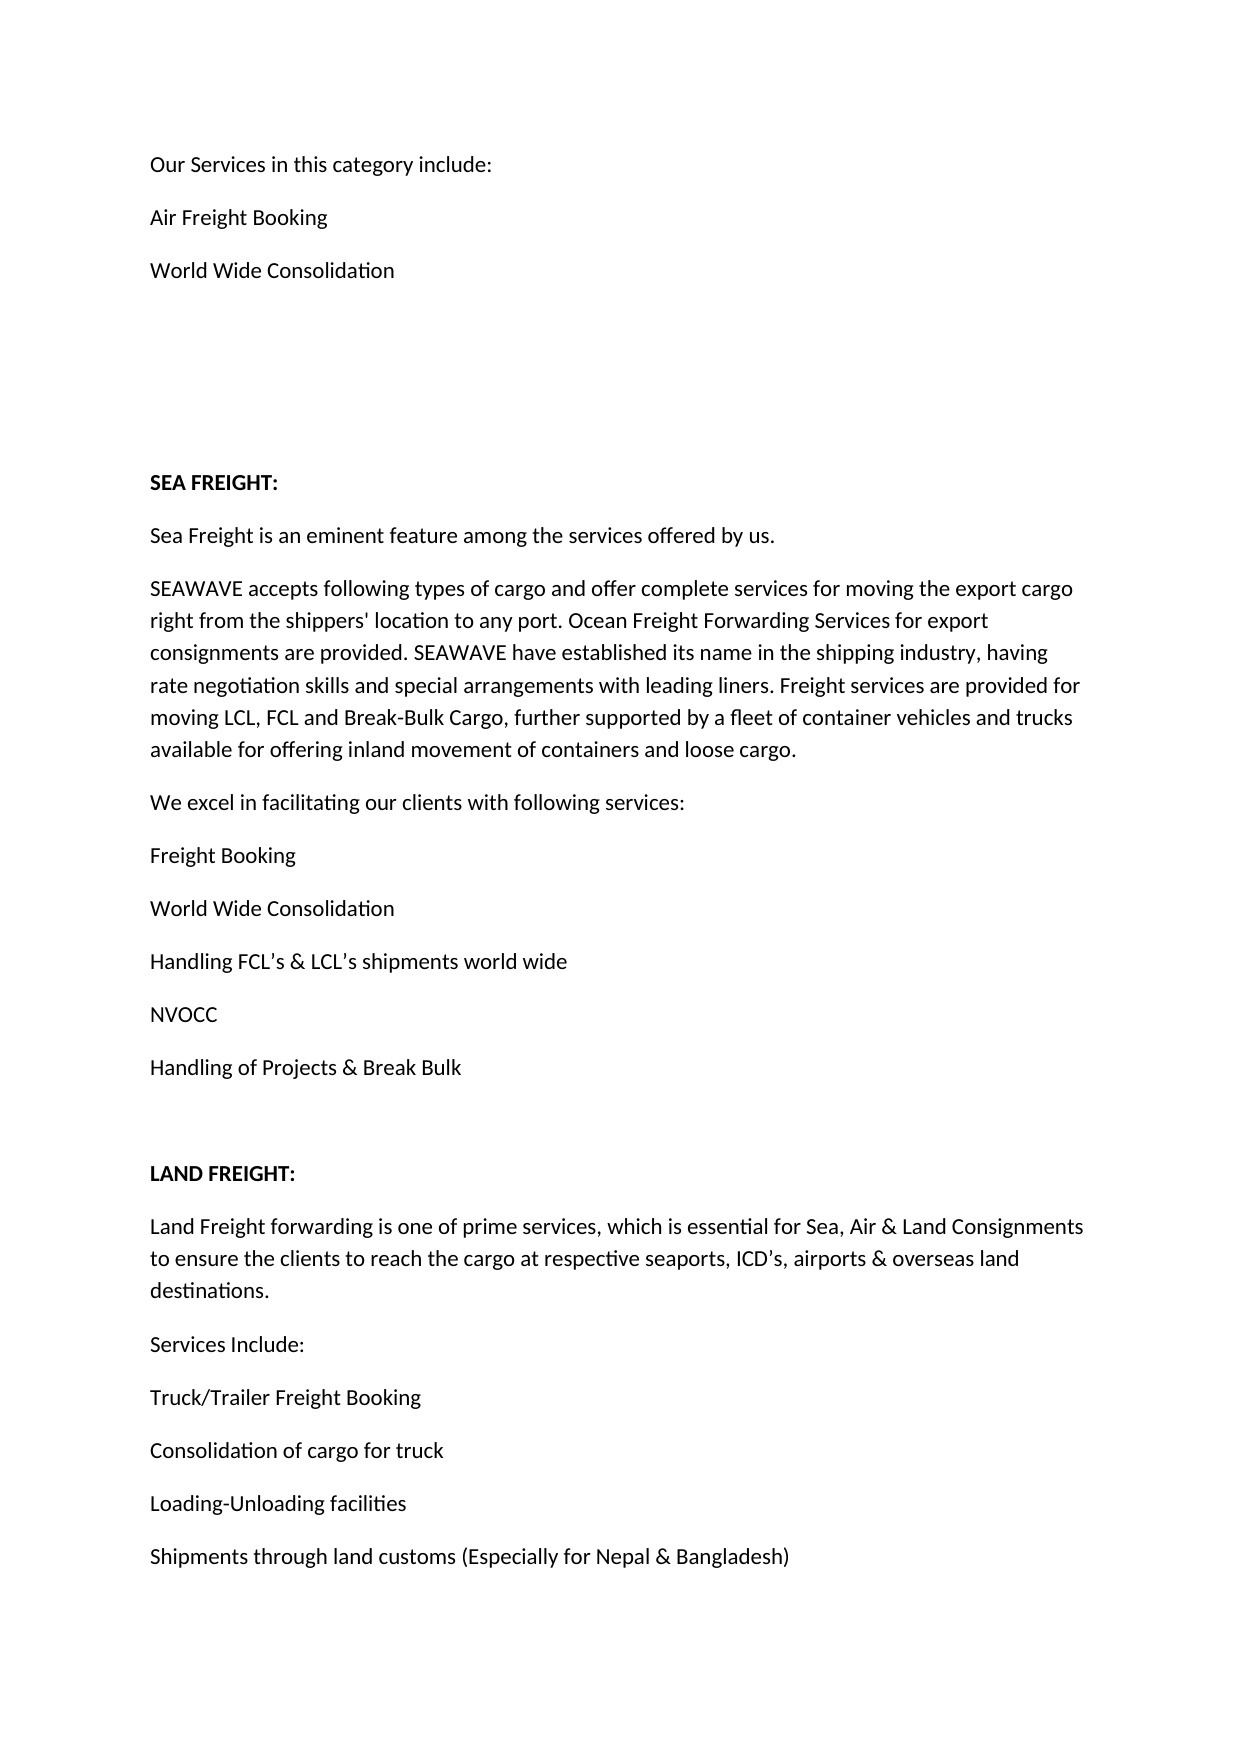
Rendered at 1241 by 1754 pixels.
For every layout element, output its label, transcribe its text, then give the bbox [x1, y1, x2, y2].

text Handling FCL’s & LCL’s shipments world wide [150, 947, 1090, 975]
text Sea Freight is an eminent feature among the services offered by us. [150, 521, 1090, 549]
text Services Include: [150, 1330, 1090, 1358]
text Freight Booking [150, 841, 1090, 869]
text Shipments through land customs (Especially for Nepal & Bangladesh) [150, 1542, 1090, 1570]
text Handling of Projects & Break Bulk [150, 1053, 1090, 1081]
text We excel in facilitating our clients with following services: [150, 788, 1090, 816]
text Land Freight forwarding is one of prime services, which is essential for Sea, Air & Land Consignments to ensure the clients to reach the cargo at respective seaports, ICD’s, airports & overseas land destinations. [150, 1212, 1090, 1305]
text World Wide Consolidation [150, 256, 1090, 284]
text Loading-Unloading facilities [150, 1489, 1090, 1517]
text NVOCC [150, 1000, 1090, 1028]
text Air Freight Booking [150, 203, 1090, 231]
text LAND FREIGHT: [150, 1159, 1090, 1187]
text Truck/Trailer Freight Booking [150, 1383, 1090, 1411]
text SEA FREIGHT: [150, 468, 1090, 496]
text SEAWAVE accepts following types of cargo and offer complete services for moving the export cargo right from the shippers' location to any port. Ocean Freight Forwarding Services for export consignments are provided. SEAWAVE have established its name in the shipping industry, having rate negotiation skills and special arrangements with leading liners. Freight services are provided for moving LCL, FCL and Break-Bulk Cargo, further supported by a fleet of container vehicles and trucks available for offering inland movement of containers and loose cargo. [150, 574, 1090, 763]
text World Wide Consolidation [150, 894, 1090, 922]
text Our Services in this category include: [150, 150, 1090, 178]
text Consolidation of cargo for truck [150, 1436, 1090, 1464]
